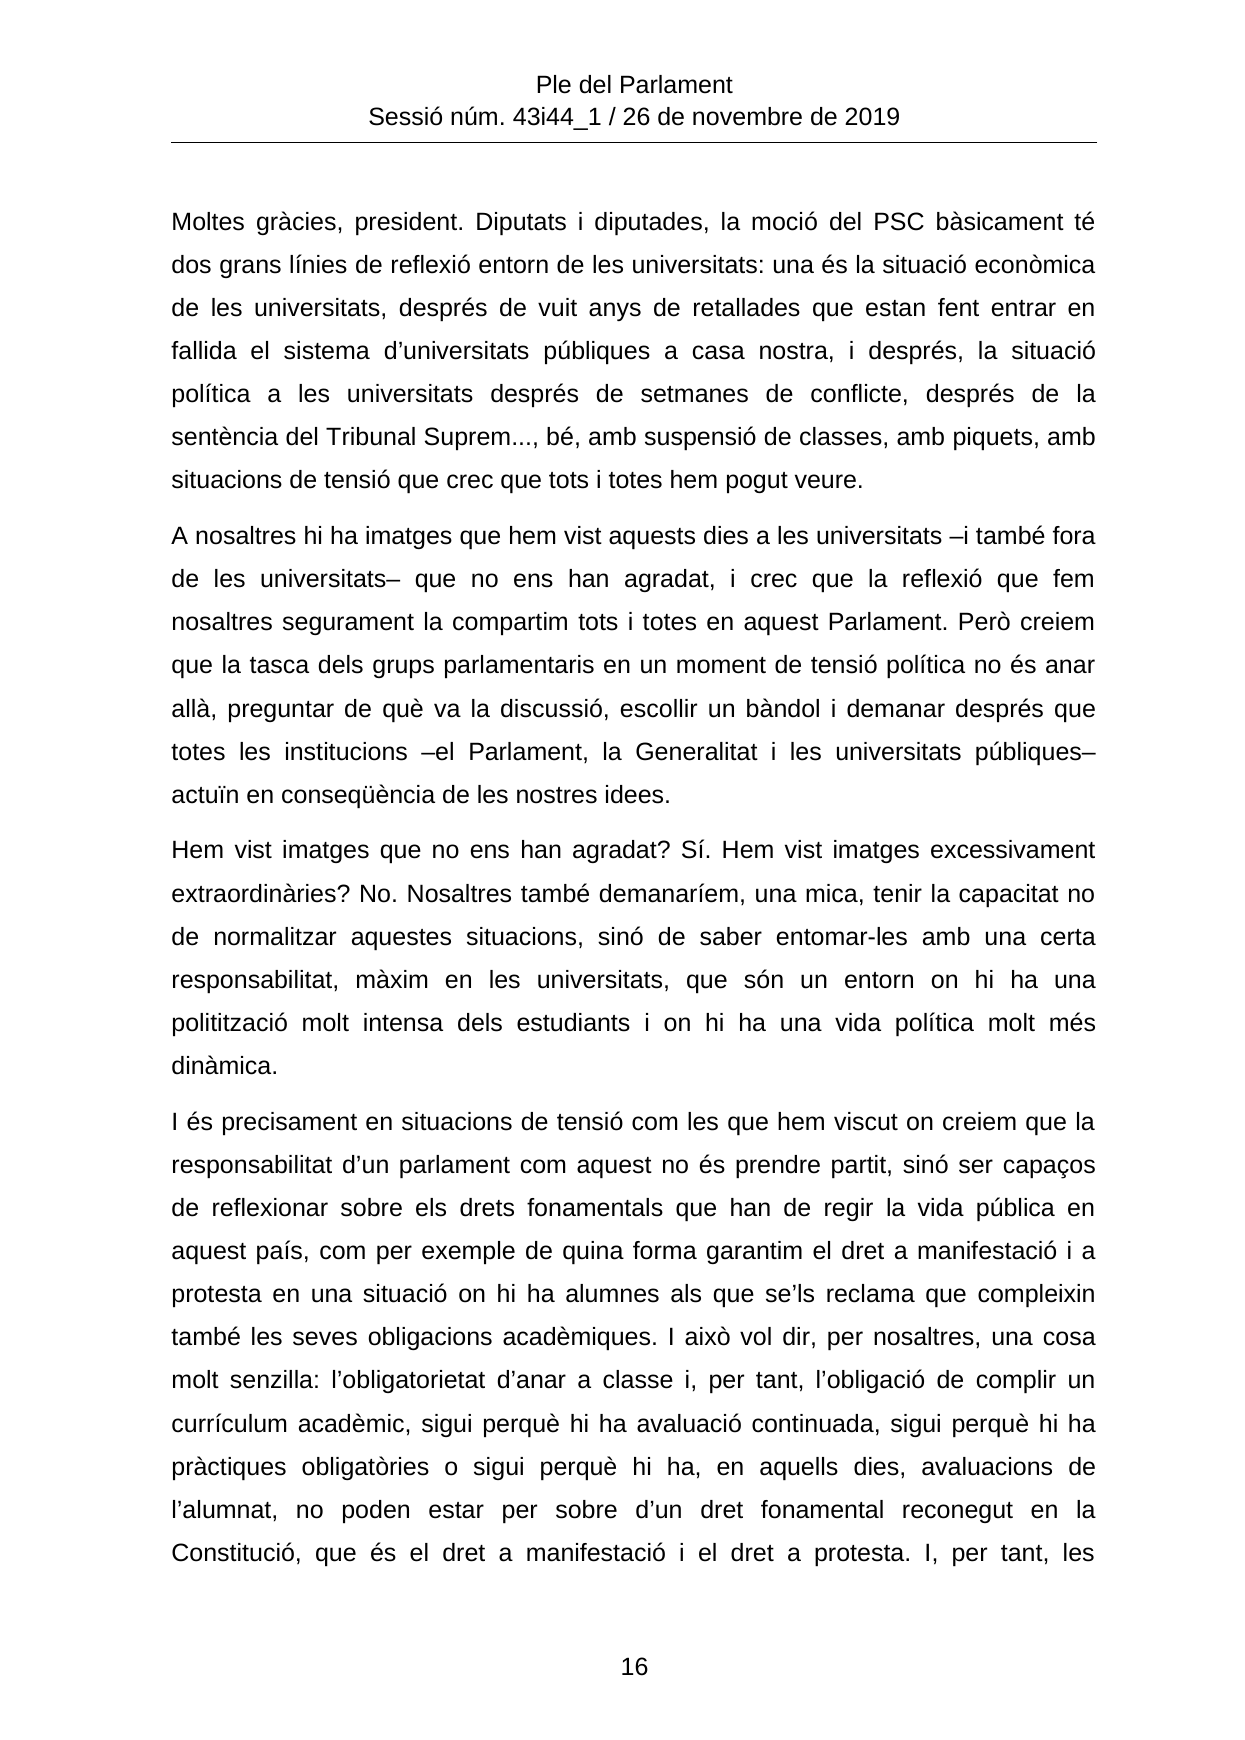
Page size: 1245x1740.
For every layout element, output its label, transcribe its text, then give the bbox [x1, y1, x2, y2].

text Hem vist imatges que no ens han agradat? Sí. Hem vist imatges excessivament extraordinàries? No. Nosaltres també demanaríem, una mica, tenir la capacitat no de normalitzar aquestes situacions, sinó de saber entomar-les amb una certa responsabilitat, màxim en les universitats, que són un entorn on hi ha una politització molt intensa dels estudiants i on hi ha una vida política molt més dinàmica. [171, 836, 1097, 1080]
text A nosaltres hi ha imatges que hem vist aquests dies a les universitats –i també fora de les universitats– que no ens han agradat, i crec que la reflexió que fem nosaltres segurament la compartim tots i totes en aquest Parlament. Però creiem que la tasca dels grups parlamentaris en un moment de tensió política no és anar allà, preguntar de què va la discussió, escollir un bàndol i demanar després que totes les institucions –el Parlament, la Generalitat i les universitats públiques– actuïn en conseqüència de les nostres idees. [171, 521, 1097, 809]
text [171, 1107, 1097, 1567]
text Moltes gràcies, president. Diputats i diputades, la moció del PSC bàsicament té dos grans línies de reflexió entorn de les universitats: una és la situació econòmica de les universitats, després de vuit anys de retallades que estan fent entrar en fallida el sistema d’universitats públiques a casa nostra, i després, la situació política a les universitats després de setmanes de conflicte, després de la sentència del Tribunal Suprem..., bé, amb suspensió de classes, amb piquets, amb situacions de tensió que crec que tots i totes hem pogut veure. [171, 207, 1097, 494]
